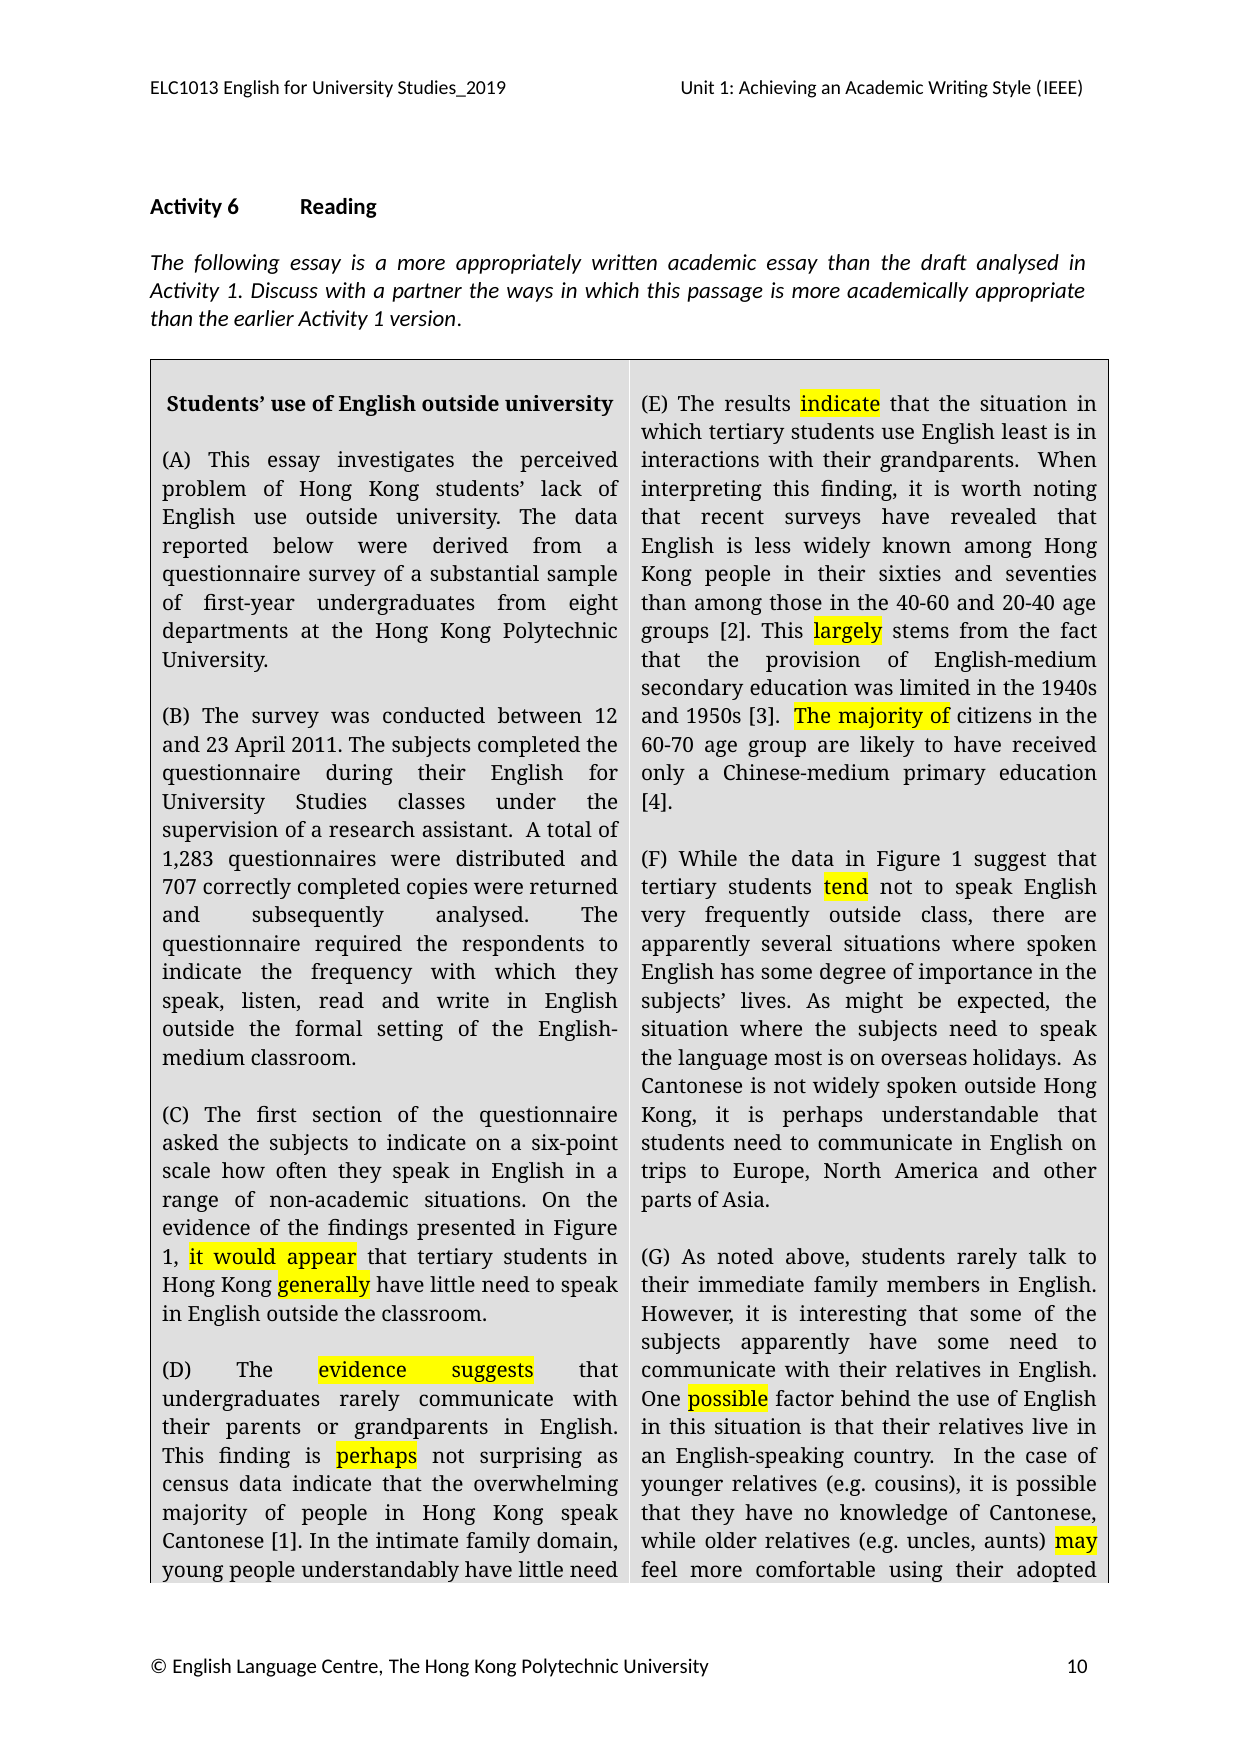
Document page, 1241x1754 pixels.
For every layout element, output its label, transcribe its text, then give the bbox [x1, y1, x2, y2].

text The following essay is a more appropriately written academic essay than the draft analysed in Activity 1. Discuss with a partner the ways in which this passage is more academically appropriate than the earlier Activity 1 version. [150, 248, 1090, 333]
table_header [151, 360, 629, 1583]
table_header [630, 360, 1108, 1583]
subtitle Activity 6 Reading [150, 192, 1090, 221]
